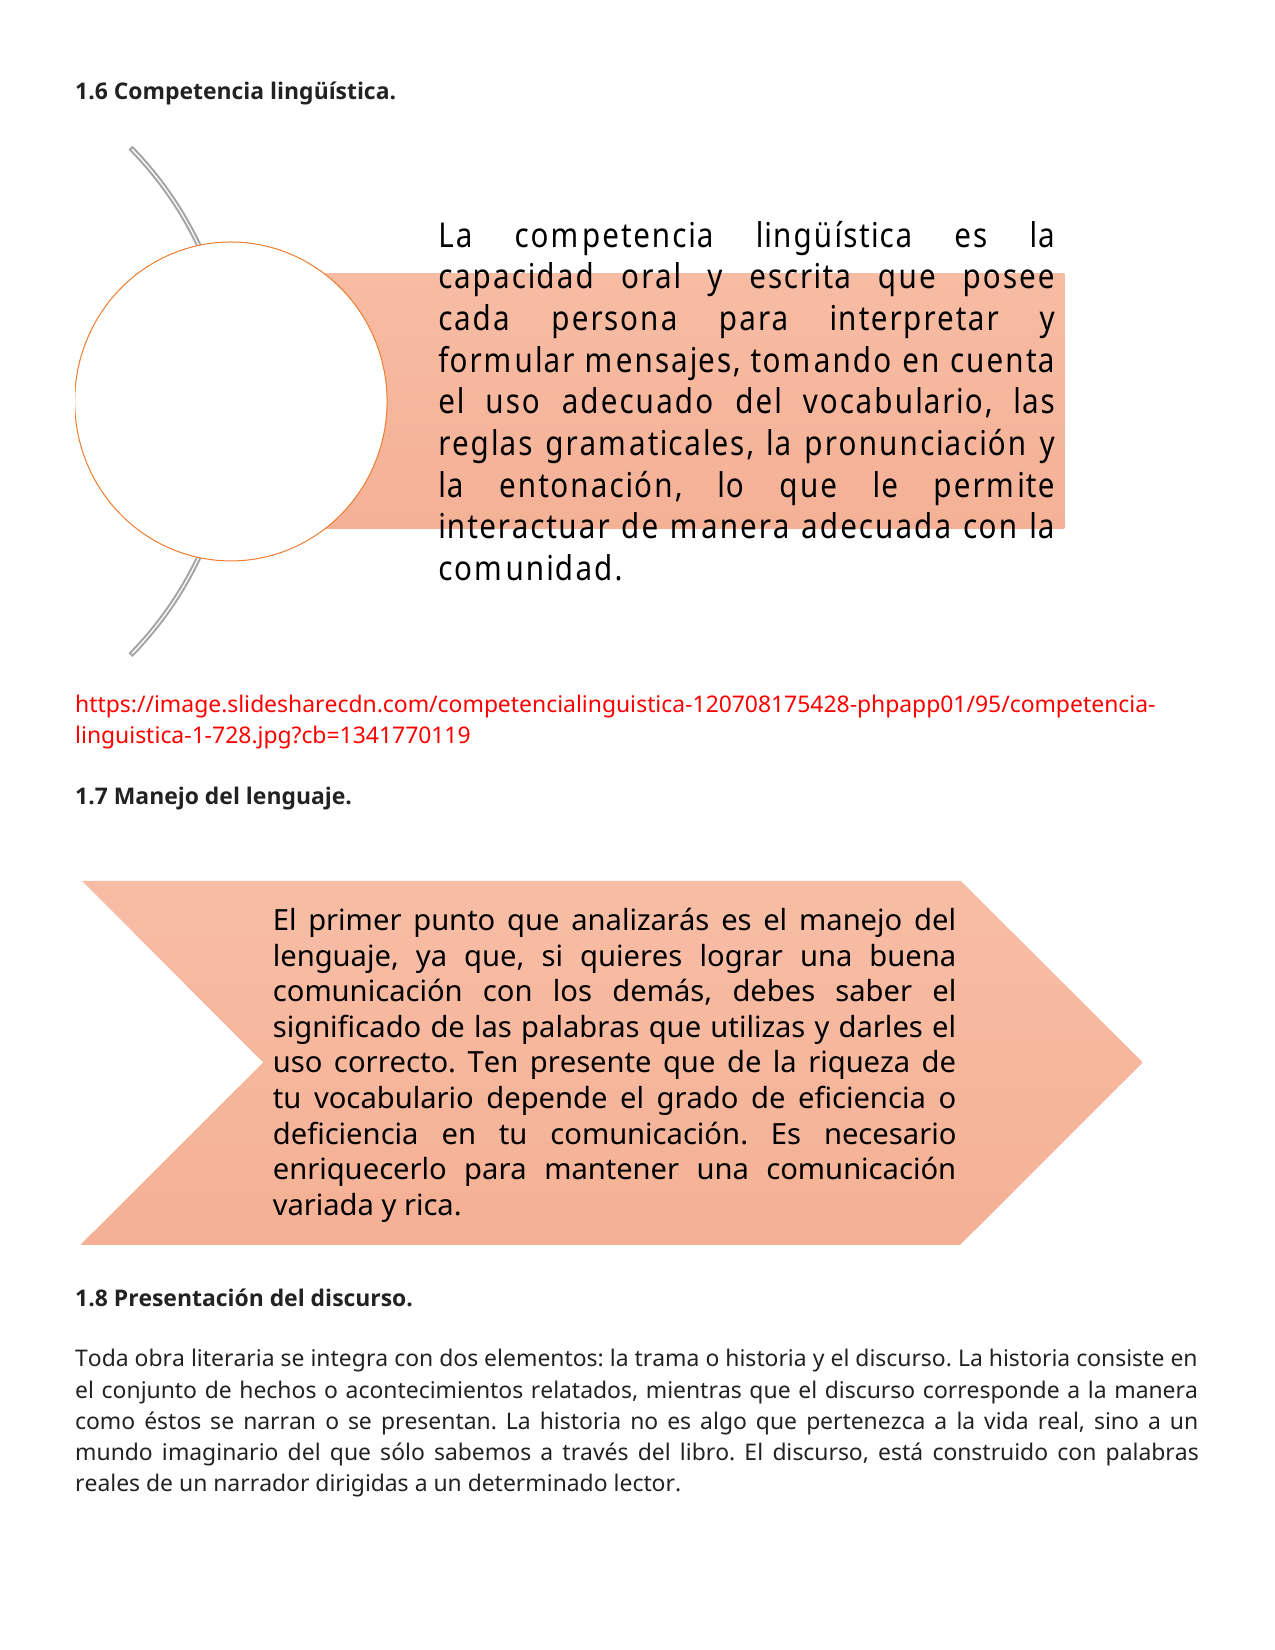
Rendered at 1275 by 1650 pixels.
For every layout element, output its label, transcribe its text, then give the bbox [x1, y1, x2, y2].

text 1.8 Presentación del discurso. [75, 1282, 1200, 1313]
text 1.6 Competencia lingüística. [75, 75, 1200, 106]
text https://image.slidesharecdn.com/competencialinguistica-120708175428-phpapp01/95/competencia-linguistica-1-728.jpg?cb=1341770119 [75, 688, 1200, 751]
text Toda obra literaria se integra con dos elementos: la trama o historia y el discurso. La historia consiste en el conjunto de hechos o acontecimientos relatados, mientras que el discurso corresponde a la manera como éstos se narran o se presentan. La historia no es algo que pertenezca a la vida real, sino a un mundo imaginario del que sólo sabemos a través del libro. El discurso, está construido con palabras reales de un narrador dirigidas a un determinado lector. [75, 1342, 1200, 1499]
text 1.7 Manejo del lenguaje. [75, 780, 1200, 811]
